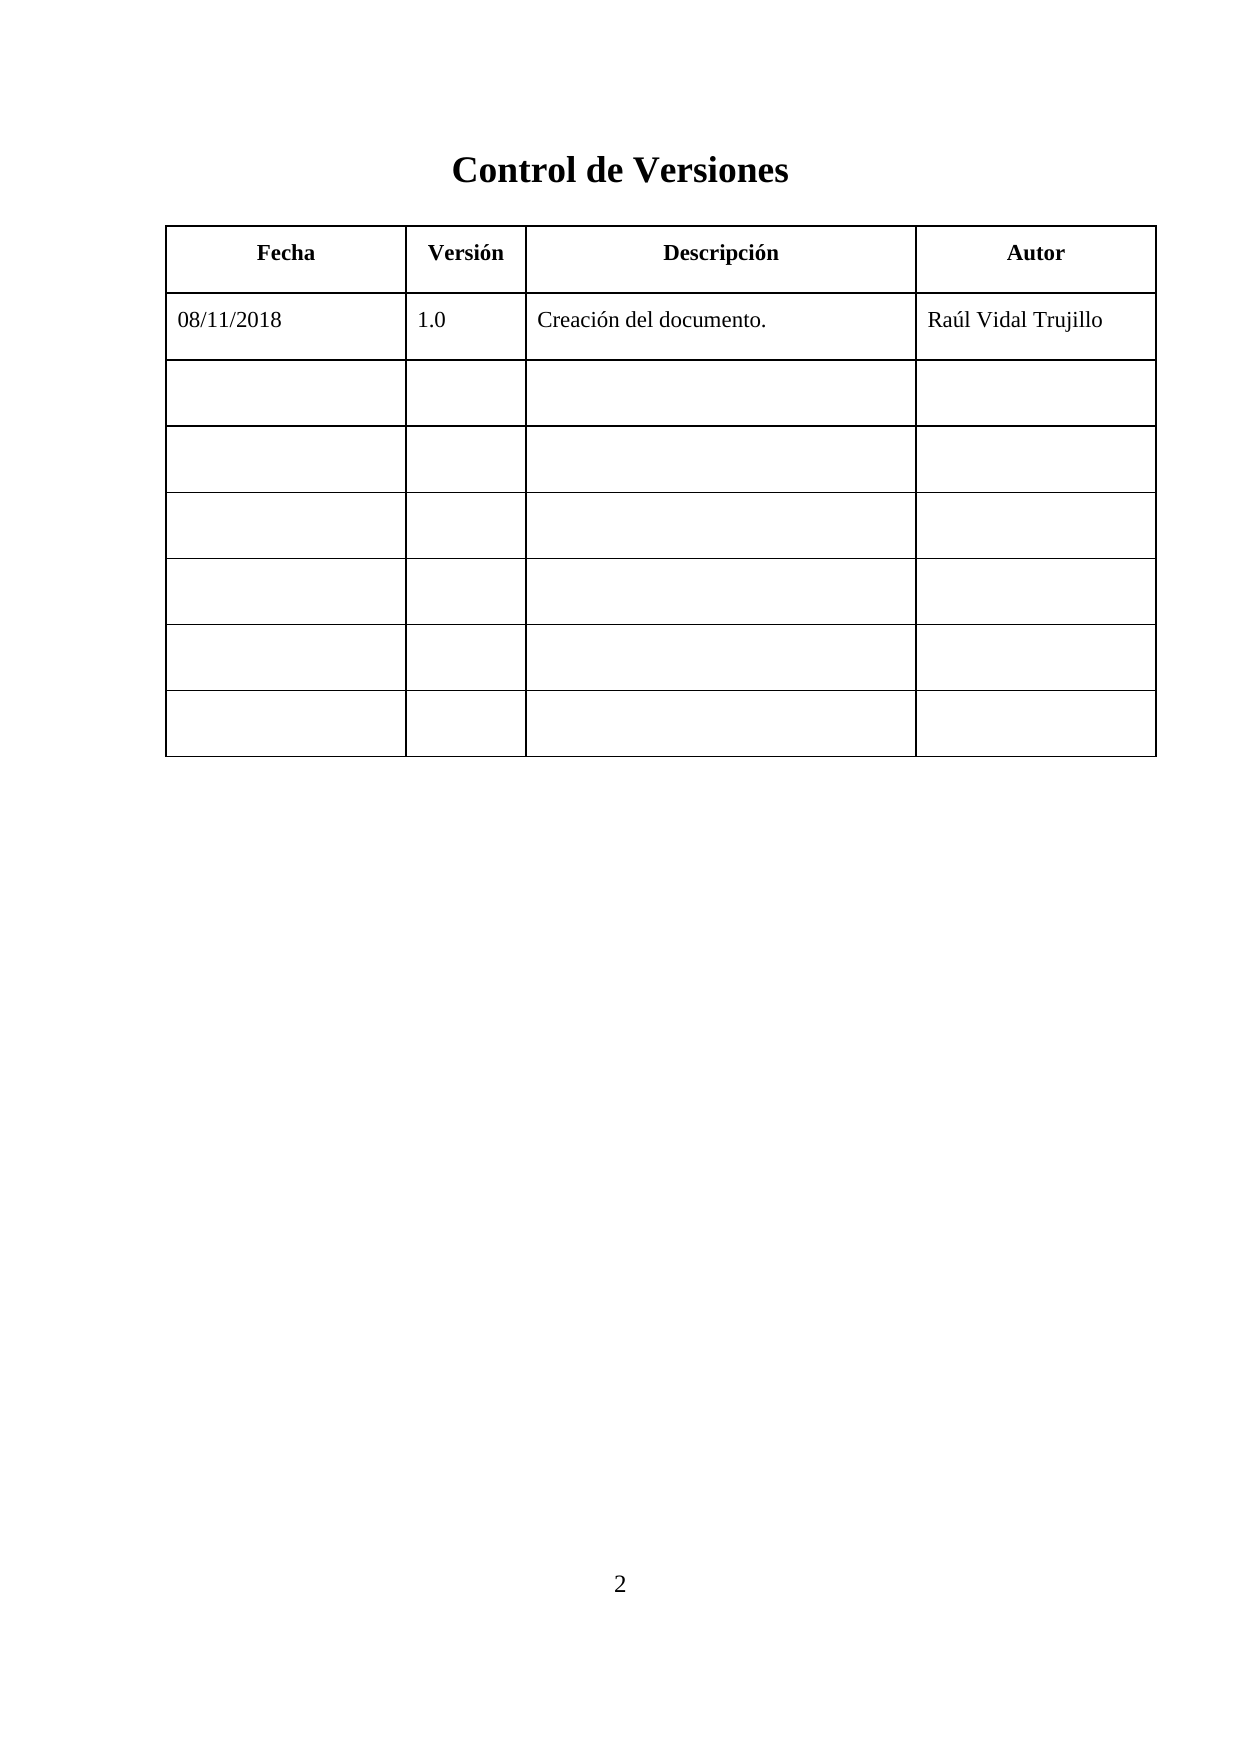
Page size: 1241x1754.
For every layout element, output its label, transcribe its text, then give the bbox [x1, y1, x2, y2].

table_cell [917, 427, 1155, 491]
table_header Autor [917, 227, 1155, 292]
table_cell Creación del documento. [527, 294, 915, 359]
table_cell [527, 493, 915, 557]
table_cell [407, 493, 525, 557]
table_cell [527, 691, 915, 756]
table_cell [527, 427, 915, 491]
table_cell 08/11/2018 [167, 294, 405, 359]
table_cell [167, 691, 405, 756]
table_cell [167, 559, 405, 623]
table_cell [917, 493, 1155, 557]
table_cell [167, 427, 405, 491]
table_cell 1.0 [407, 294, 525, 359]
table_header Fecha [167, 227, 405, 292]
table_cell [407, 559, 525, 623]
table_cell [407, 361, 525, 425]
table_cell Raúl Vidal Trujillo [917, 294, 1155, 359]
table_cell [527, 361, 915, 425]
table_cell [407, 691, 525, 756]
table_cell [407, 427, 525, 491]
text Control de Versiones [177, 148, 1063, 191]
table_header Versión [407, 227, 525, 292]
table_cell [527, 625, 915, 689]
table_cell [917, 361, 1155, 425]
table_cell [167, 493, 405, 557]
table_cell [407, 625, 525, 689]
table_header Descripción [527, 227, 915, 292]
table_cell [167, 625, 405, 689]
table_cell [917, 625, 1155, 689]
table_cell [167, 361, 405, 425]
table_cell [917, 559, 1155, 623]
table_cell [917, 691, 1155, 756]
table_cell [527, 559, 915, 623]
